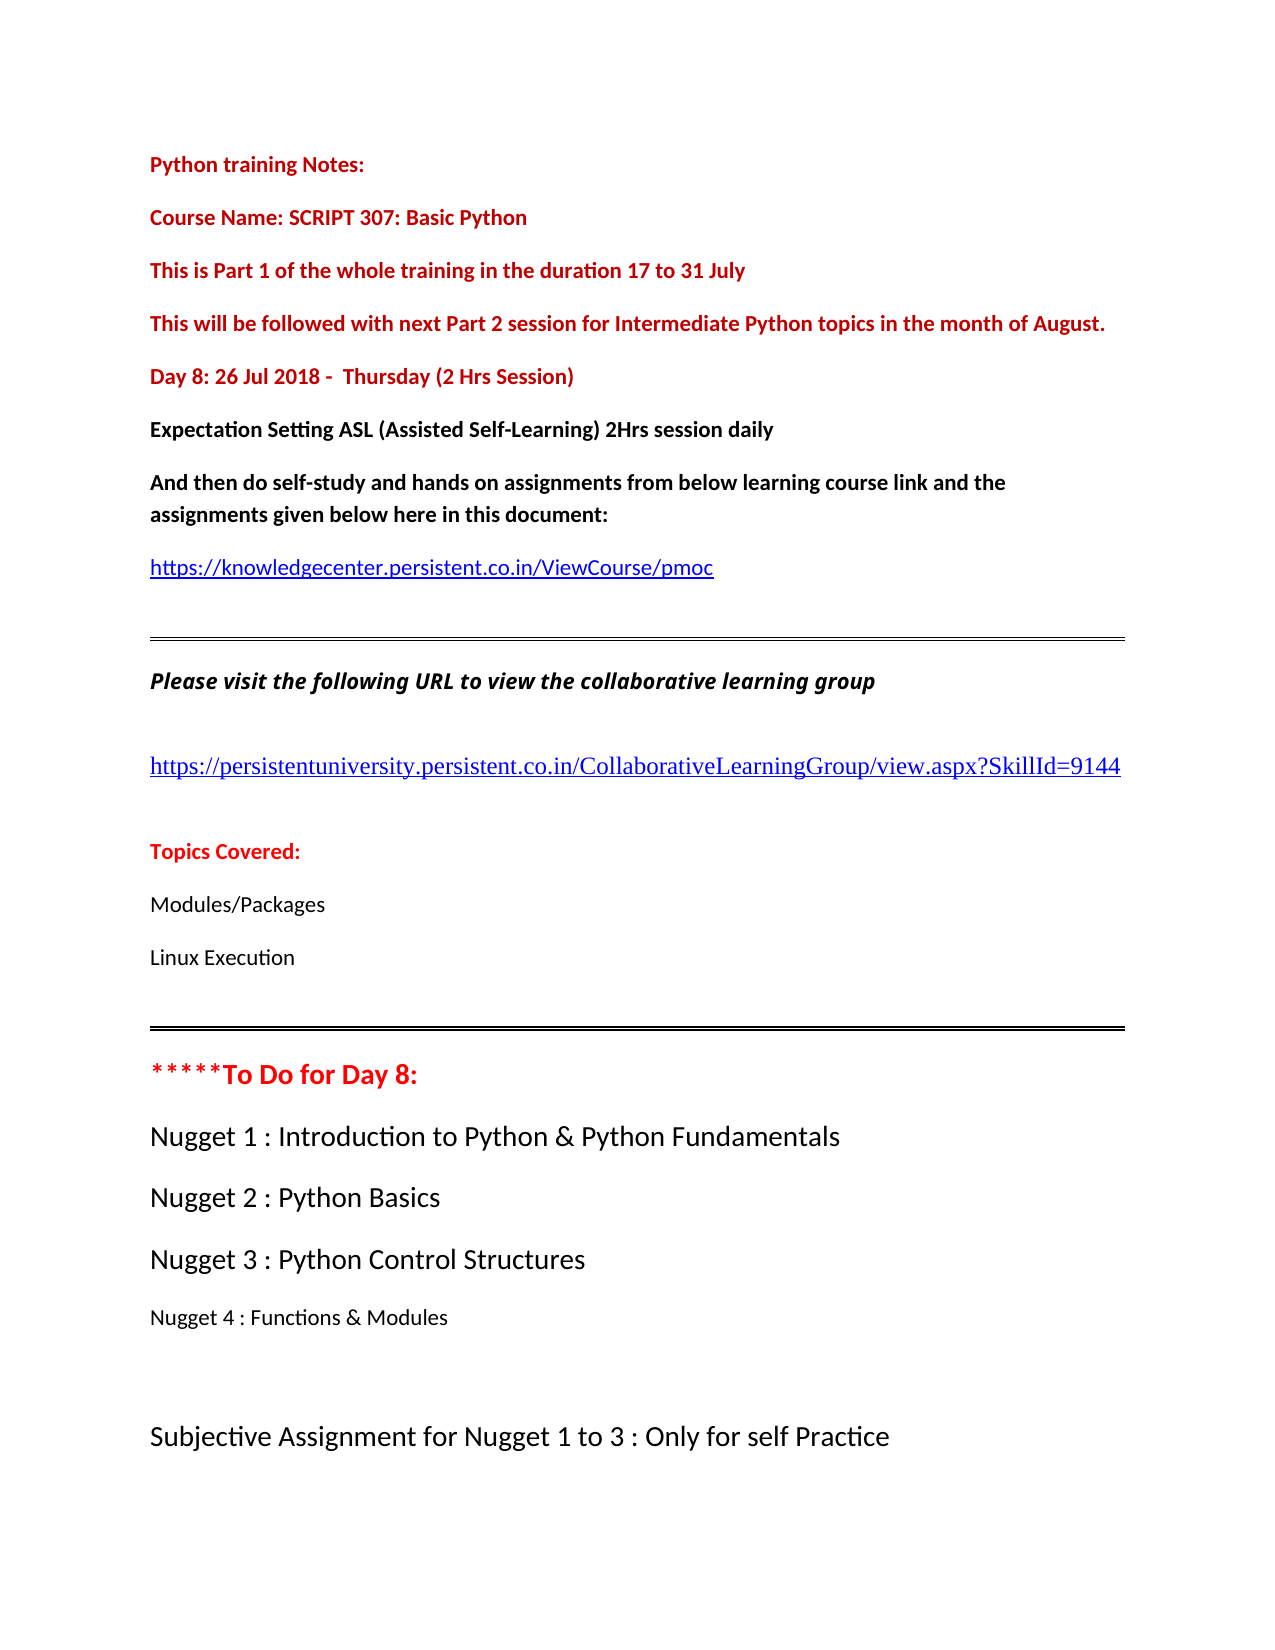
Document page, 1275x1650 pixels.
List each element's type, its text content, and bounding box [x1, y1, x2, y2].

text Nugget 4 : Functions & Modules [150, 1303, 1125, 1331]
text This is Part 1 of the whole training in the duration 17 to 31 July [150, 256, 1125, 284]
text Course Name: SCRIPT 307: Basic Python [150, 203, 1125, 231]
text https://persistentuniversity.persistent.co.in/CollaborativeLearningGroup/view.aspx?SkillId=9144 [150, 721, 1125, 780]
text Expectation Setting ASL (Assisted Self-Learning) 2Hrs session daily [150, 415, 1125, 443]
text Nugget 3 : Python Control Structures [150, 1241, 1125, 1277]
text *****To Do for Day 8: [150, 1056, 1125, 1092]
text Topics Covered: [150, 837, 1125, 865]
text And then do self-study and hands on assignments from below learning course link and the assignments given below here in this document: [150, 468, 1125, 528]
text https://knowledgecenter.persistent.co.in/ViewCourse/pmoc [150, 553, 1125, 581]
text Linux Execution [150, 943, 1125, 971]
text Modules/Packages [150, 890, 1125, 918]
text Python training Notes: [150, 150, 1125, 178]
text Nugget 2 : Python Basics [150, 1179, 1125, 1215]
text Nugget 1 : Introduction to Python & Python Fundamentals [150, 1118, 1125, 1153]
text Day 8: 26 Jul 2018 - Thursday (2 Hrs Session) [150, 362, 1125, 390]
text Please visit the following URL to view the collaborative learning group [150, 666, 1125, 696]
text Subjective Assignment for Nugget 1 to 3 : Only for self Practice [150, 1418, 1125, 1453]
text This will be followed with next Part 2 session for Intermediate Python topics in the month of August. [150, 309, 1125, 337]
